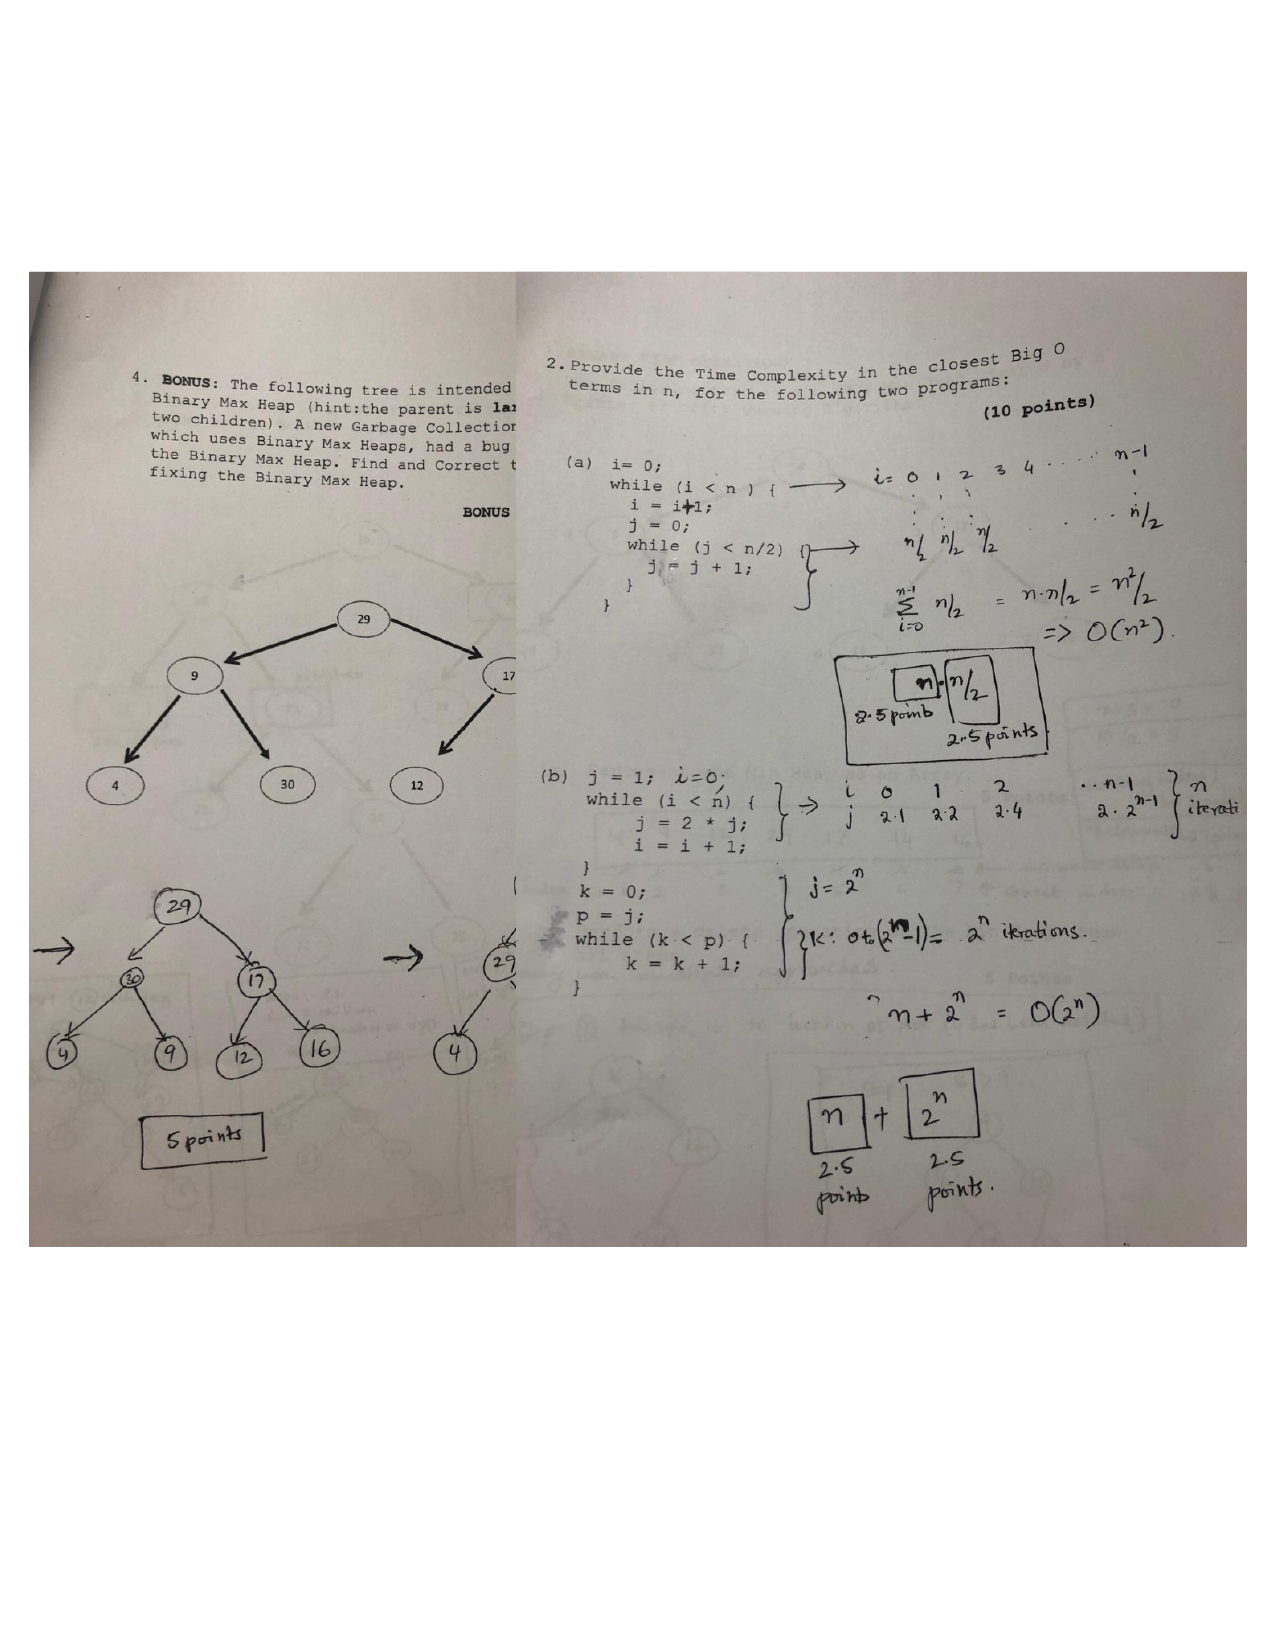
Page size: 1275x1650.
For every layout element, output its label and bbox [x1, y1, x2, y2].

picture [29, 272, 1247, 1246]
